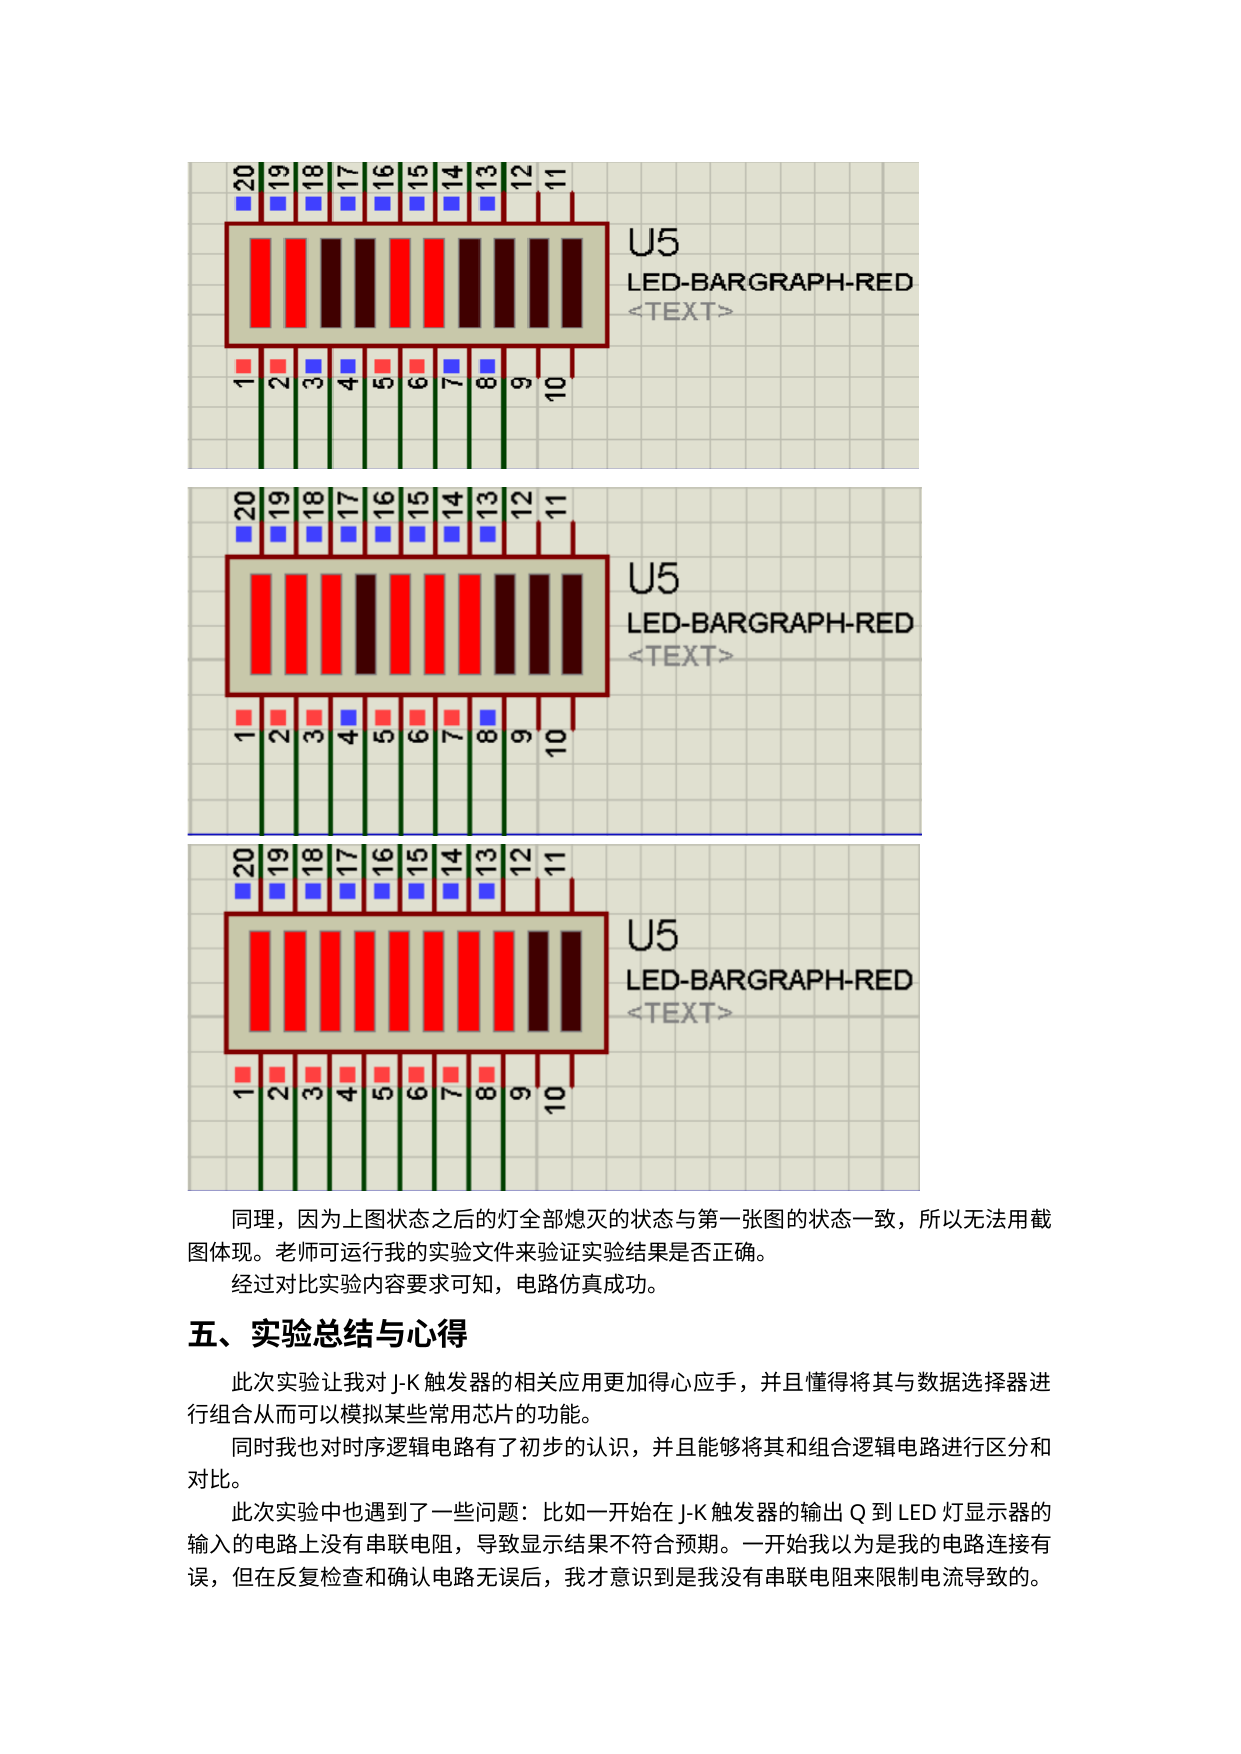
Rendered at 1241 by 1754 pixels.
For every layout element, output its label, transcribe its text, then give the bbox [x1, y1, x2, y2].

text 经过对比实验内容要求可知，电路仿真成功。 [187, 1267, 1053, 1299]
picture [187, 162, 919, 469]
picture [187, 844, 920, 1191]
text 五、实验总结与心得 [187, 1299, 1053, 1364]
picture [187, 487, 922, 836]
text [187, 1494, 1053, 1592]
text 同理，因为上图状态之后的灯全部熄灭的状态与第一张图的状态一致，所以无法用截图体现。老师可运行我的实验文件来验证实验结果是否正确。 [187, 1202, 1053, 1267]
text 此次实验让我对J-K触发器的相关应用更加得心应手，并且懂得将其与数据选择器进行组合从而可以模拟某些常用芯片的功能。 [187, 1364, 1053, 1429]
text 同时我也对时序逻辑电路有了初步的认识，并且能够将其和组合逻辑电路进行区分和对比。 [187, 1429, 1053, 1494]
